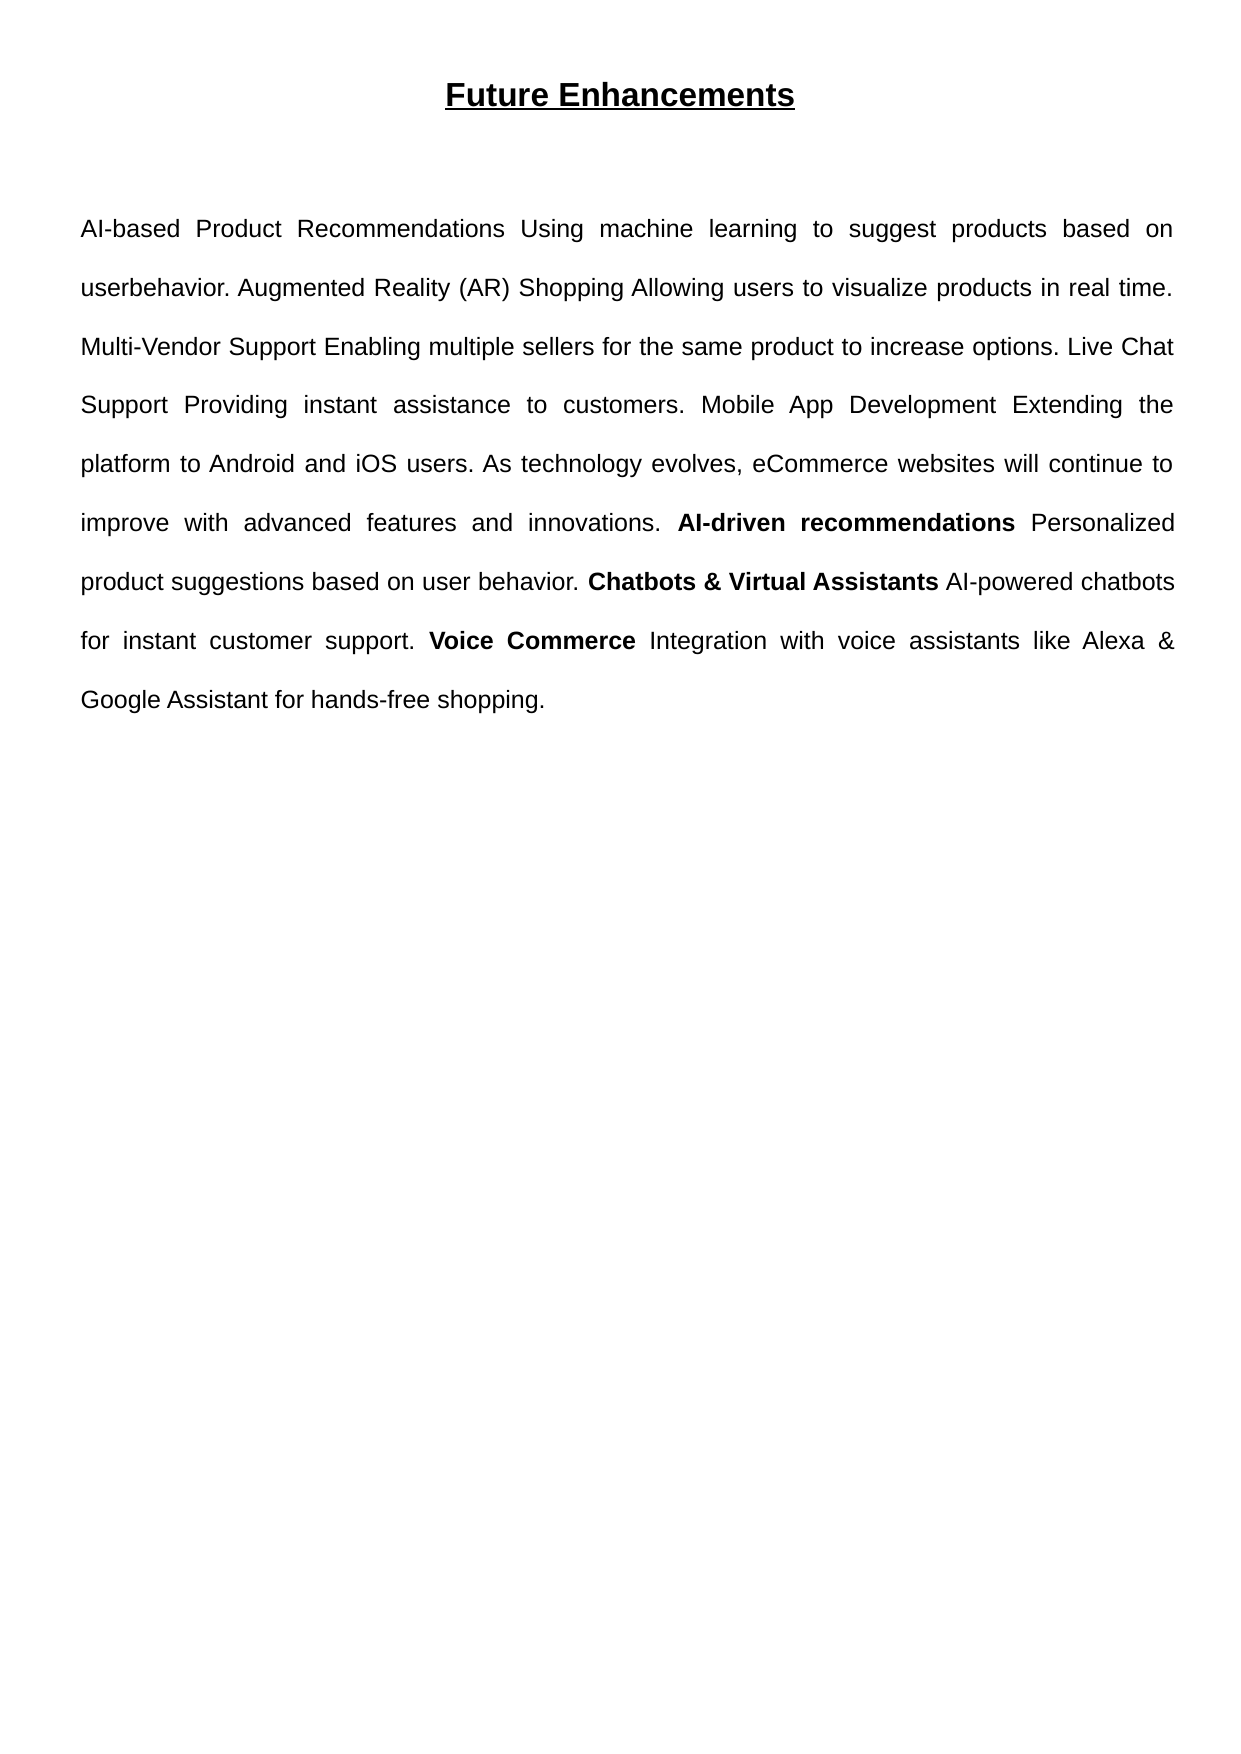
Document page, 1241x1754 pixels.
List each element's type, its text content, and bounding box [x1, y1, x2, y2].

text Future Enhancements [65, 75, 1175, 113]
text AI-based Product Recommendations Using machine learning to suggest products based on userbehavior. Augmented Reality (AR) Shopping Allowing users to visualize products in real time. Multi-Vendor Support Enabling multiple sellers for the same product to increase options. Live Chat Support Providing instant assistance to customers. Mobile App Development Extending the platform to Android and iOS users. As technology evolves, eCommerce websites will continue to improve with advanced features and innovations. AI-driven recommendations Personalized product suggestions based on user behavior. Chatbots & Virtual Assistants AI-powered chatbots for instant customer support. Voice Commerce Integration with voice assistants like Alexa & Google Assistant for hands-free shopping. [80, 214, 1175, 713]
